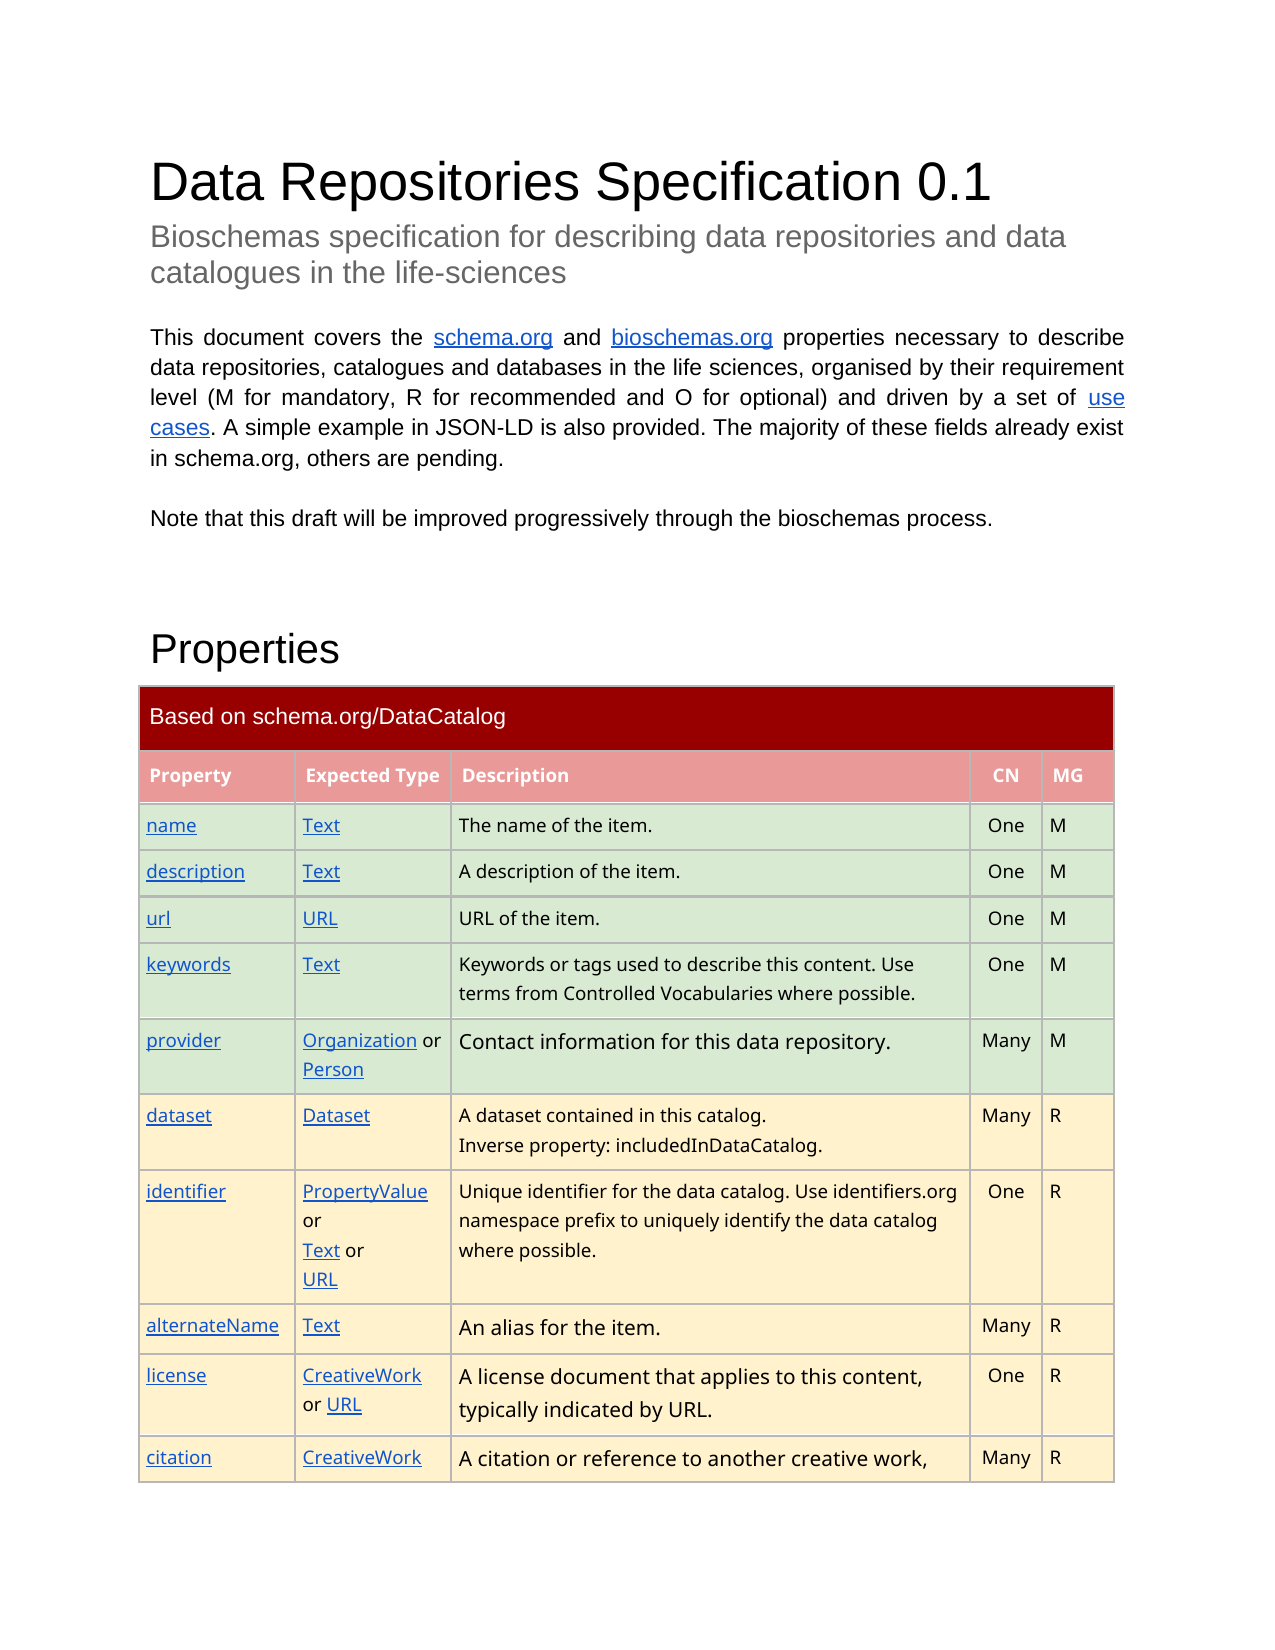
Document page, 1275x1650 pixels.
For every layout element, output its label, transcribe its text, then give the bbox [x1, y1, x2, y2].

table_cell Description [452, 752, 969, 802]
table_cell M [1043, 898, 1113, 942]
table_cell Unique identifier for the data catalog. Use identifiers.org namespace prefix to uniquely identify the data catalog where possible. [452, 1171, 969, 1303]
table_cell name [140, 805, 294, 849]
text Note that this draft will be improved progressively through the bioschemas process. [150, 505, 1125, 531]
title Data Repositories Specification 0.1 [150, 150, 1125, 212]
table_cell An alias for the item. [452, 1305, 969, 1353]
table_cell Contact information for this data repository. [452, 1020, 969, 1093]
table_cell One [971, 1171, 1041, 1303]
table_cell M [1043, 851, 1113, 895]
table_cell Text [296, 944, 450, 1017]
table_cell A dataset contained in this catalog. Inverse property: includedInDataCatalog. [452, 1095, 969, 1169]
table_cell The name of the item. [452, 805, 969, 849]
table_cell M [1043, 944, 1113, 1017]
table_cell R [1043, 1355, 1113, 1434]
subtitle Properties [150, 624, 1125, 672]
table_cell M [1043, 1020, 1113, 1093]
table_cell One [971, 944, 1041, 1017]
table_cell provider [140, 1020, 294, 1093]
table_cell M [1043, 805, 1113, 849]
table_cell citation [140, 1437, 294, 1481]
table_cell Text [296, 1305, 450, 1353]
table_cell Many [971, 1020, 1041, 1093]
table_cell URL of the item. [452, 898, 969, 942]
table_cell url [140, 898, 294, 942]
table_cell identifier [140, 1171, 294, 1303]
table_cell R [1043, 1437, 1113, 1481]
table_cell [452, 1437, 969, 1481]
table_cell MG [1043, 752, 1113, 802]
table_cell Dataset [296, 1095, 450, 1169]
text This document covers the schema.org and bioschemas.org properties necessary to describe data repositories, catalogues and databases in the life sciences, organised by their requirement level (M for mandatory, R for recommended and O for optional) and driven by a set of use cases. A simple example in JSON-LD is also provided. The majority of these fields already exist in schema.org, others are pending. [150, 324, 1125, 471]
table_cell dataset [140, 1095, 294, 1169]
table_cell Property [140, 752, 294, 802]
table_cell One [971, 1355, 1041, 1434]
table_cell keywords [140, 944, 294, 1017]
table_cell Many [971, 1305, 1041, 1353]
table_cell Organization or Person [296, 1020, 450, 1093]
table_cell Text [296, 805, 450, 849]
table_cell Expected Type [296, 752, 450, 802]
table_cell A description of the item. [452, 851, 969, 895]
subtitle Bioschemas specification for describing data repositories and data catalogues in the life-sciences [150, 218, 1125, 290]
table_cell A license document that applies to this content, typically indicated by URL. [452, 1355, 969, 1434]
table_cell R [1043, 1305, 1113, 1353]
table_cell CreativeWork or URL [296, 1355, 450, 1434]
table_cell R [1043, 1095, 1113, 1169]
table_header Based on schema.org/DataCatalog [140, 687, 1113, 750]
table_cell alternateName [140, 1305, 294, 1353]
table_cell One [971, 898, 1041, 942]
table_cell Many [971, 1095, 1041, 1169]
table_cell R [1043, 1171, 1113, 1303]
table_cell license [140, 1355, 294, 1434]
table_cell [296, 1437, 450, 1481]
table_cell One [971, 851, 1041, 895]
table_cell Many [971, 1437, 1041, 1481]
table_cell URL [296, 898, 450, 942]
table_cell One [971, 805, 1041, 849]
table_cell CN [971, 752, 1041, 802]
table_cell Keywords or tags used to describe this content. Use terms from Controlled Vocabularies where possible. [452, 944, 969, 1017]
table_cell description [140, 851, 294, 895]
table_cell PropertyValue or Text or URL [296, 1171, 450, 1303]
table_cell Text [296, 851, 450, 895]
